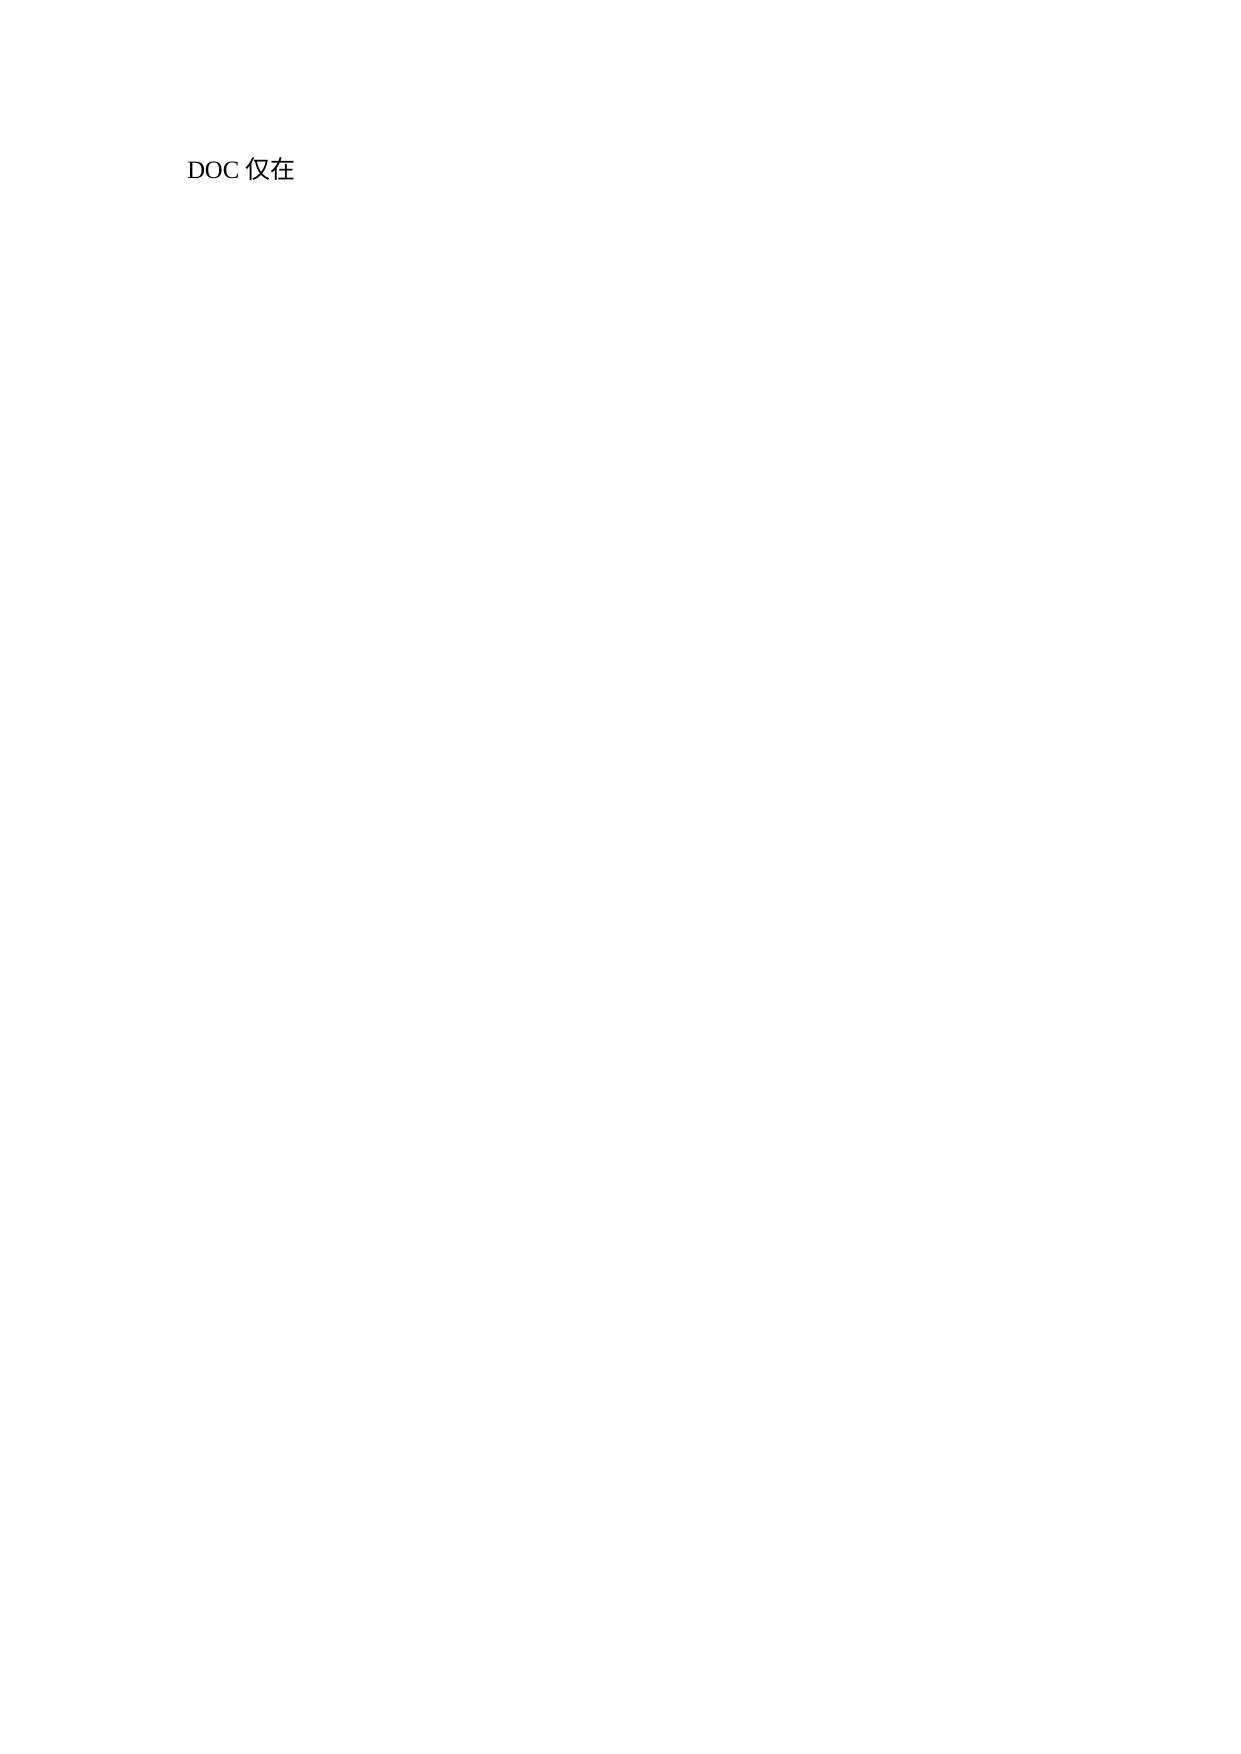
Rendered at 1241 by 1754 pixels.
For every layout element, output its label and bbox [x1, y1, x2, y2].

text [187, 152, 1054, 186]
